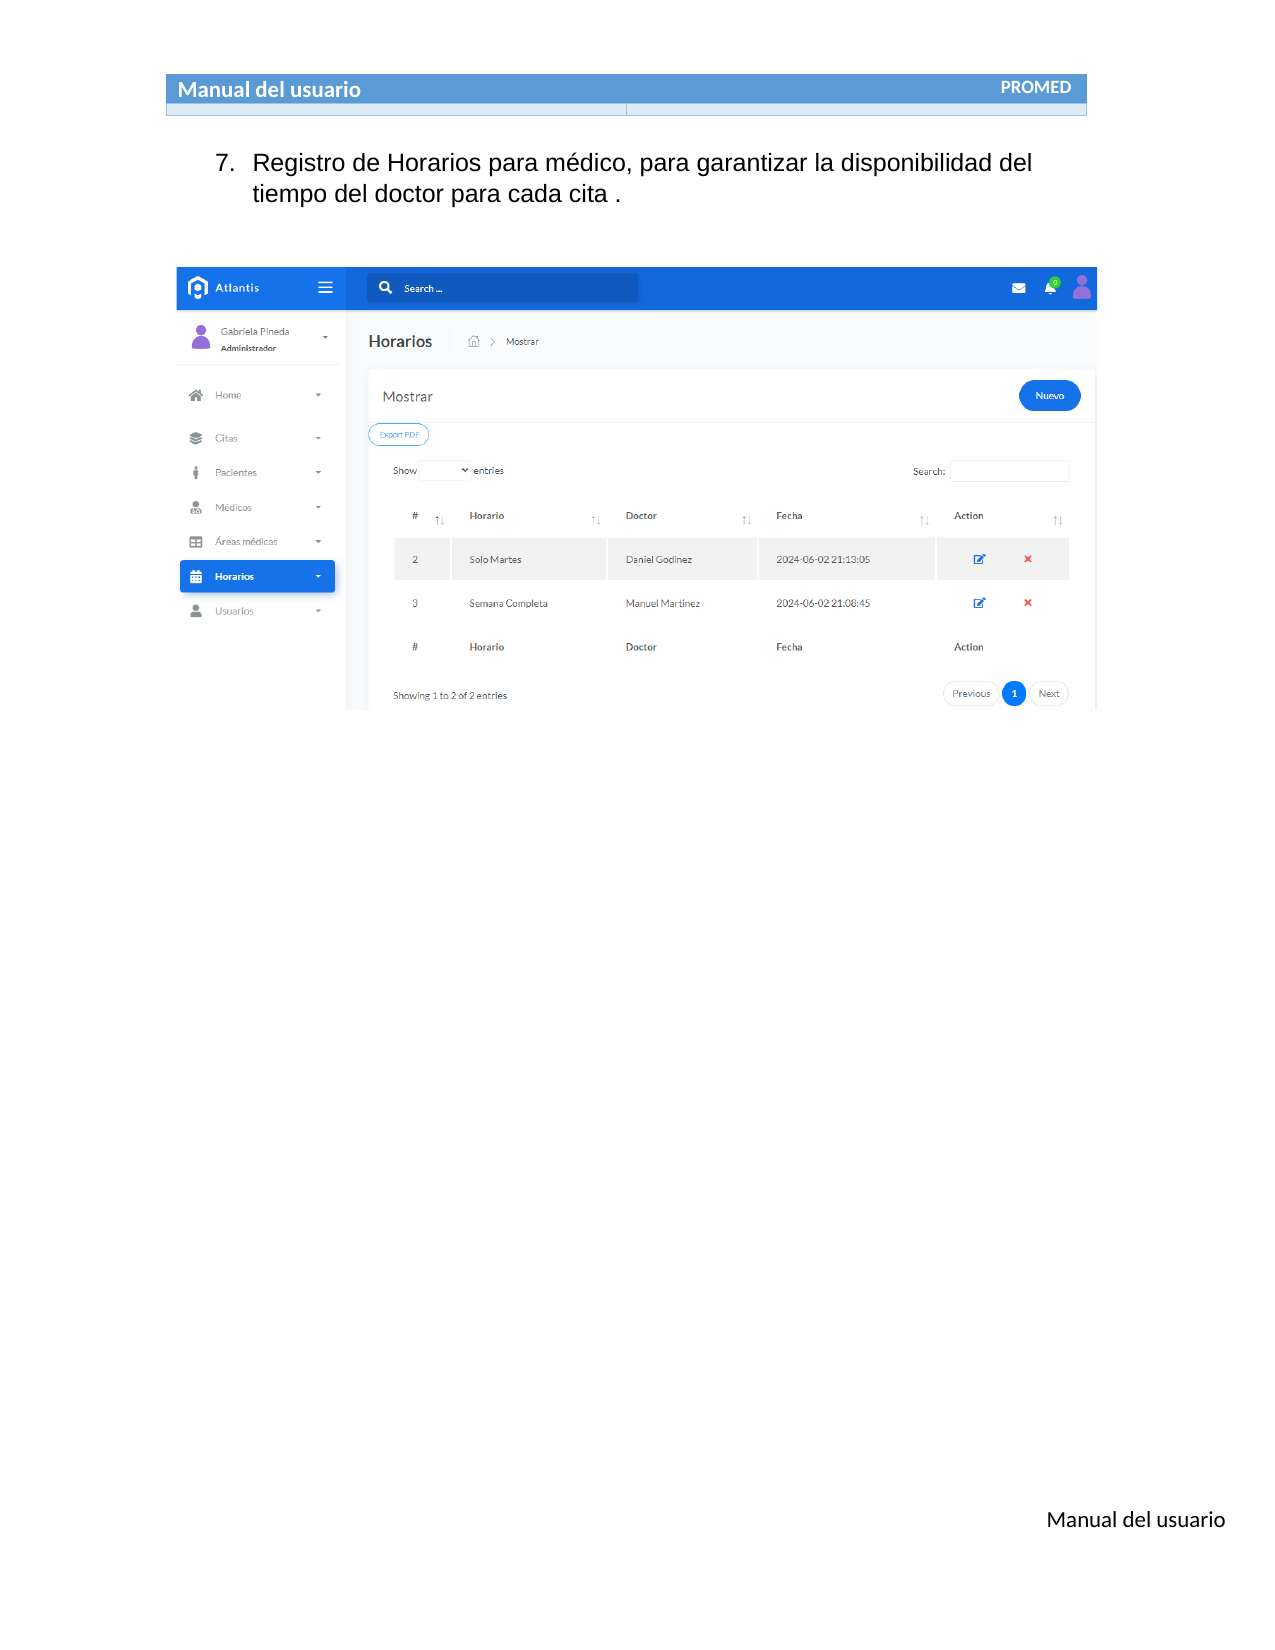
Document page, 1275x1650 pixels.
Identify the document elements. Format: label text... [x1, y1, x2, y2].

list Registro de Horarios para médico, para garantizar la disponibilidad del tiempo del doctor para cada cita . [215, 148, 1098, 207]
picture [176, 267, 1098, 710]
